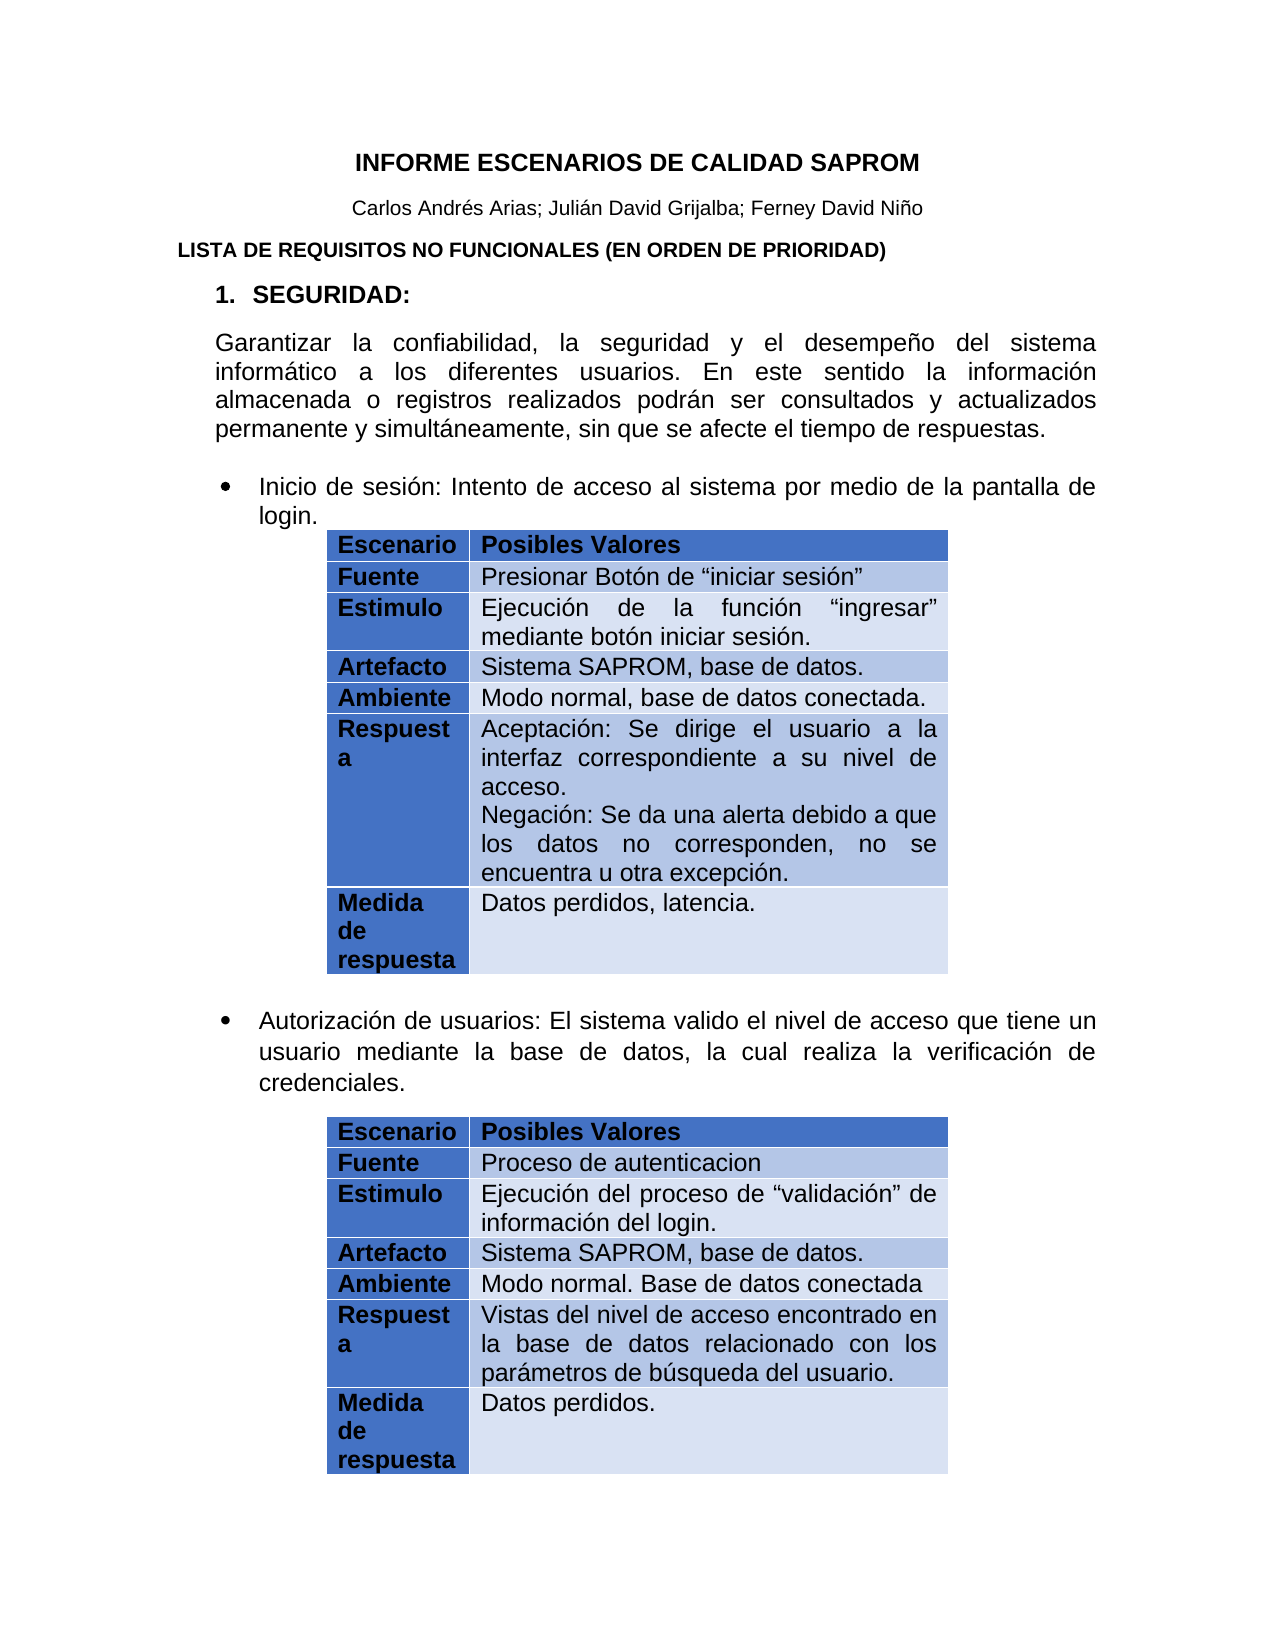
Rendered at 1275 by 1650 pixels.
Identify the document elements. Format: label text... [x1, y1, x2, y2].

table_cell Estimulo [327, 593, 469, 650]
table_cell Medida de respuesta [327, 888, 469, 974]
table_header Escenario [327, 1117, 469, 1147]
table_cell Artefacto [327, 1238, 469, 1268]
list Inicio de sesión: Intento de acceso al sistema por medio de la pantalla de login. [221, 472, 1098, 529]
table_cell Sistema SAPROM, base de datos. [470, 1238, 948, 1268]
table_cell Datos perdidos. [470, 1388, 948, 1474]
table_cell Medida de respuesta [327, 1388, 469, 1474]
table_header Escenario [327, 530, 469, 561]
text INFORME ESCENARIOS DE CALIDAD SAPROM [177, 148, 1098, 176]
list Autorización de usuarios: El sistema valido el nivel de acceso que tiene un usuario mediante la base de datos, la cual realiza la verificación de credenciales. [221, 1006, 1098, 1097]
table_cell Datos perdidos, latencia. [470, 888, 948, 974]
table_cell Respuesta [327, 1300, 469, 1387]
table_cell Ejecución de la función “ingresar” mediante botón iniciar sesión. [470, 593, 948, 650]
text Carlos Andrés Arias; Julián David Grijalba; Ferney David Niño [177, 195, 1098, 219]
table_cell Aceptación: Se dirige el usuario a la interfaz correspondiente a su nivel de acceso. Negación: Se da una alerta debido a que los datos no corresponden, no se encuentra u otra excepción. [470, 714, 948, 886]
table_header Posibles Valores [470, 1117, 948, 1147]
table_cell Presionar Botón de “iniciar sesión” [470, 562, 948, 592]
table_cell Modo normal, base de datos conectada. [470, 683, 948, 713]
table_cell Proceso de autenticacion [470, 1148, 948, 1178]
table_header Posibles Valores [470, 530, 948, 561]
text LISTA DE REQUISITOS NO FUNCIONALES (EN ORDEN DE PRIORIDAD) [177, 238, 1098, 262]
text Garantizar la confiabilidad, la seguridad y el desempeño del sistema informático a los diferentes usuarios. En este sentido la información almacenada o registros realizados podrán ser consultados y actualizados permanente y simultáneamente, sin que se afecte el tiempo de respuestas. [215, 328, 1098, 443]
table_cell Sistema SAPROM, base de datos. [470, 651, 948, 682]
table_cell Estimulo [327, 1179, 469, 1237]
table_cell Artefacto [327, 651, 469, 682]
table_cell Ambiente [327, 1269, 469, 1299]
table_cell Modo normal. Base de datos conectada [470, 1269, 948, 1299]
table_cell Fuente [327, 1148, 469, 1178]
table_cell Fuente [327, 562, 469, 592]
list SEGURIDAD: [215, 280, 1098, 309]
table_cell Ambiente [327, 683, 469, 713]
table_cell Ejecución del proceso de “validación” de información del login. [470, 1179, 948, 1237]
table_cell Respuesta [327, 714, 469, 886]
table_cell Vistas del nivel de acceso encontrado en la base de datos relacionado con los parámetros de búsqueda del usuario. [470, 1300, 948, 1387]
